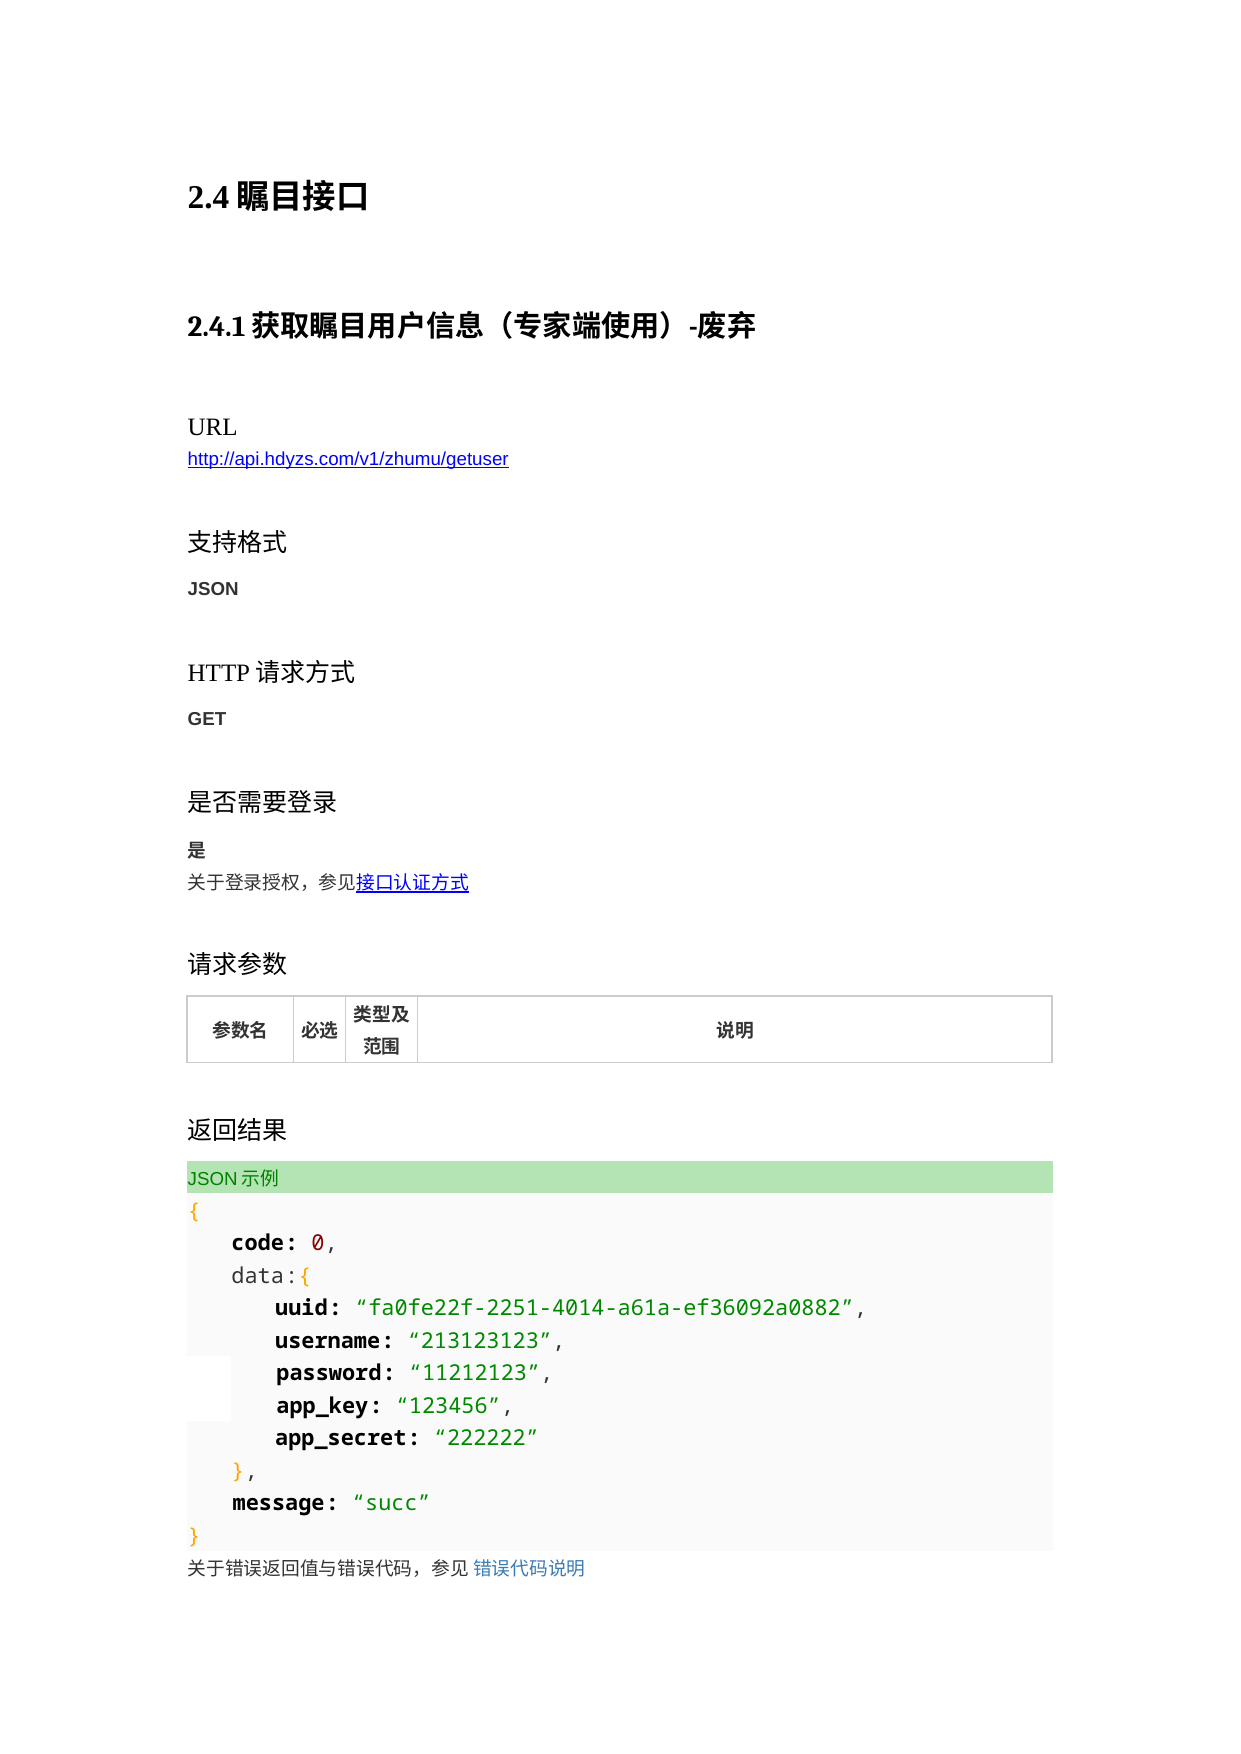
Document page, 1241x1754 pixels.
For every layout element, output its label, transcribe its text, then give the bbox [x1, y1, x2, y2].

table_header 类型及范围 [346, 997, 417, 1062]
text { [187, 1193, 1053, 1226]
text “ app_secret”: “222222” [187, 1421, 1053, 1453]
text “app_key”: “123456”, [231, 1388, 1053, 1421]
text “message”: “succ” [187, 1486, 1053, 1518]
text } [187, 1518, 1053, 1551]
text “ uuid”: “fa0fe22f-2251-4014-a61a-ef36092a0882”, [187, 1291, 1053, 1323]
text 返回结果 [187, 1096, 1053, 1161]
text “ username”: “213123123”, [187, 1323, 1053, 1356]
text 关于错误返回值与错误代码，参见 错误代码说明 [187, 1551, 1053, 1583]
subtitle 2.4.1获取瞩目用户信息（专家端使用）-废弃 [187, 291, 1053, 356]
text 是 关于登录授权，参见接口认证方式 [187, 833, 1053, 898]
text “ code”: 0, [187, 1226, 1053, 1258]
table_header 必选 [294, 997, 345, 1062]
text “ data”:{ [187, 1258, 1053, 1291]
table_header 说明 [418, 997, 1051, 1062]
text GET [187, 703, 1053, 735]
text 是否需要登录 [187, 768, 1053, 833]
text JSON示例 [187, 1161, 1053, 1193]
text HTTP请求方式 [187, 638, 1053, 703]
text JSON [187, 573, 1053, 605]
subtitle 2.4瞩目接口 [187, 162, 1053, 227]
text 请求参数 [187, 930, 1053, 995]
text URL [187, 410, 1053, 443]
table_header 参数名 [188, 997, 293, 1062]
text “password”: “11212123”, [231, 1356, 1053, 1388]
text }, [187, 1453, 1053, 1486]
text http://api.hdyzs.com/v1/zhumu/getuser [187, 443, 1053, 475]
text 支持格式 [187, 508, 1053, 573]
